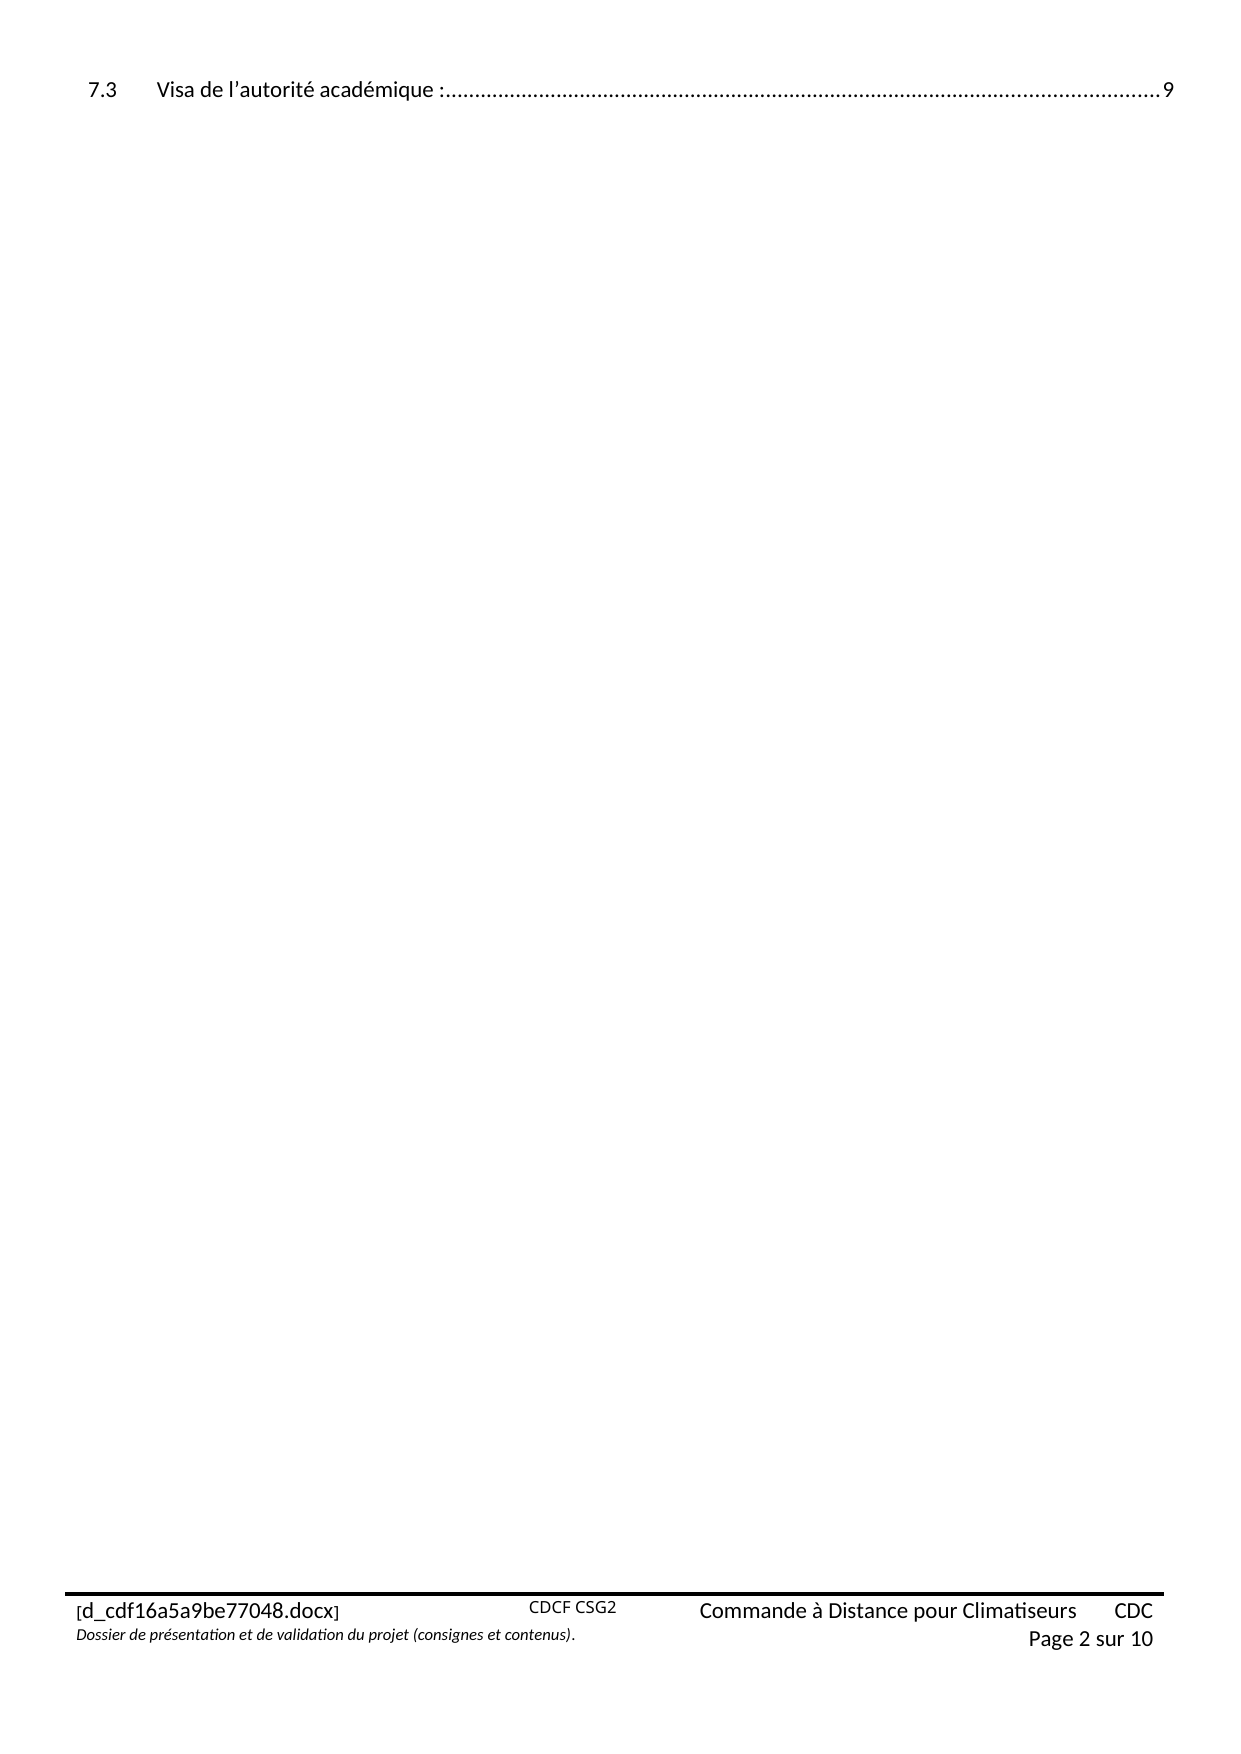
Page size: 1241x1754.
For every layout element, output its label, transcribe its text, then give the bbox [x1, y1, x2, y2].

text 7.3 Visa de l’autorité académique : 9 [88, 75, 1175, 103]
